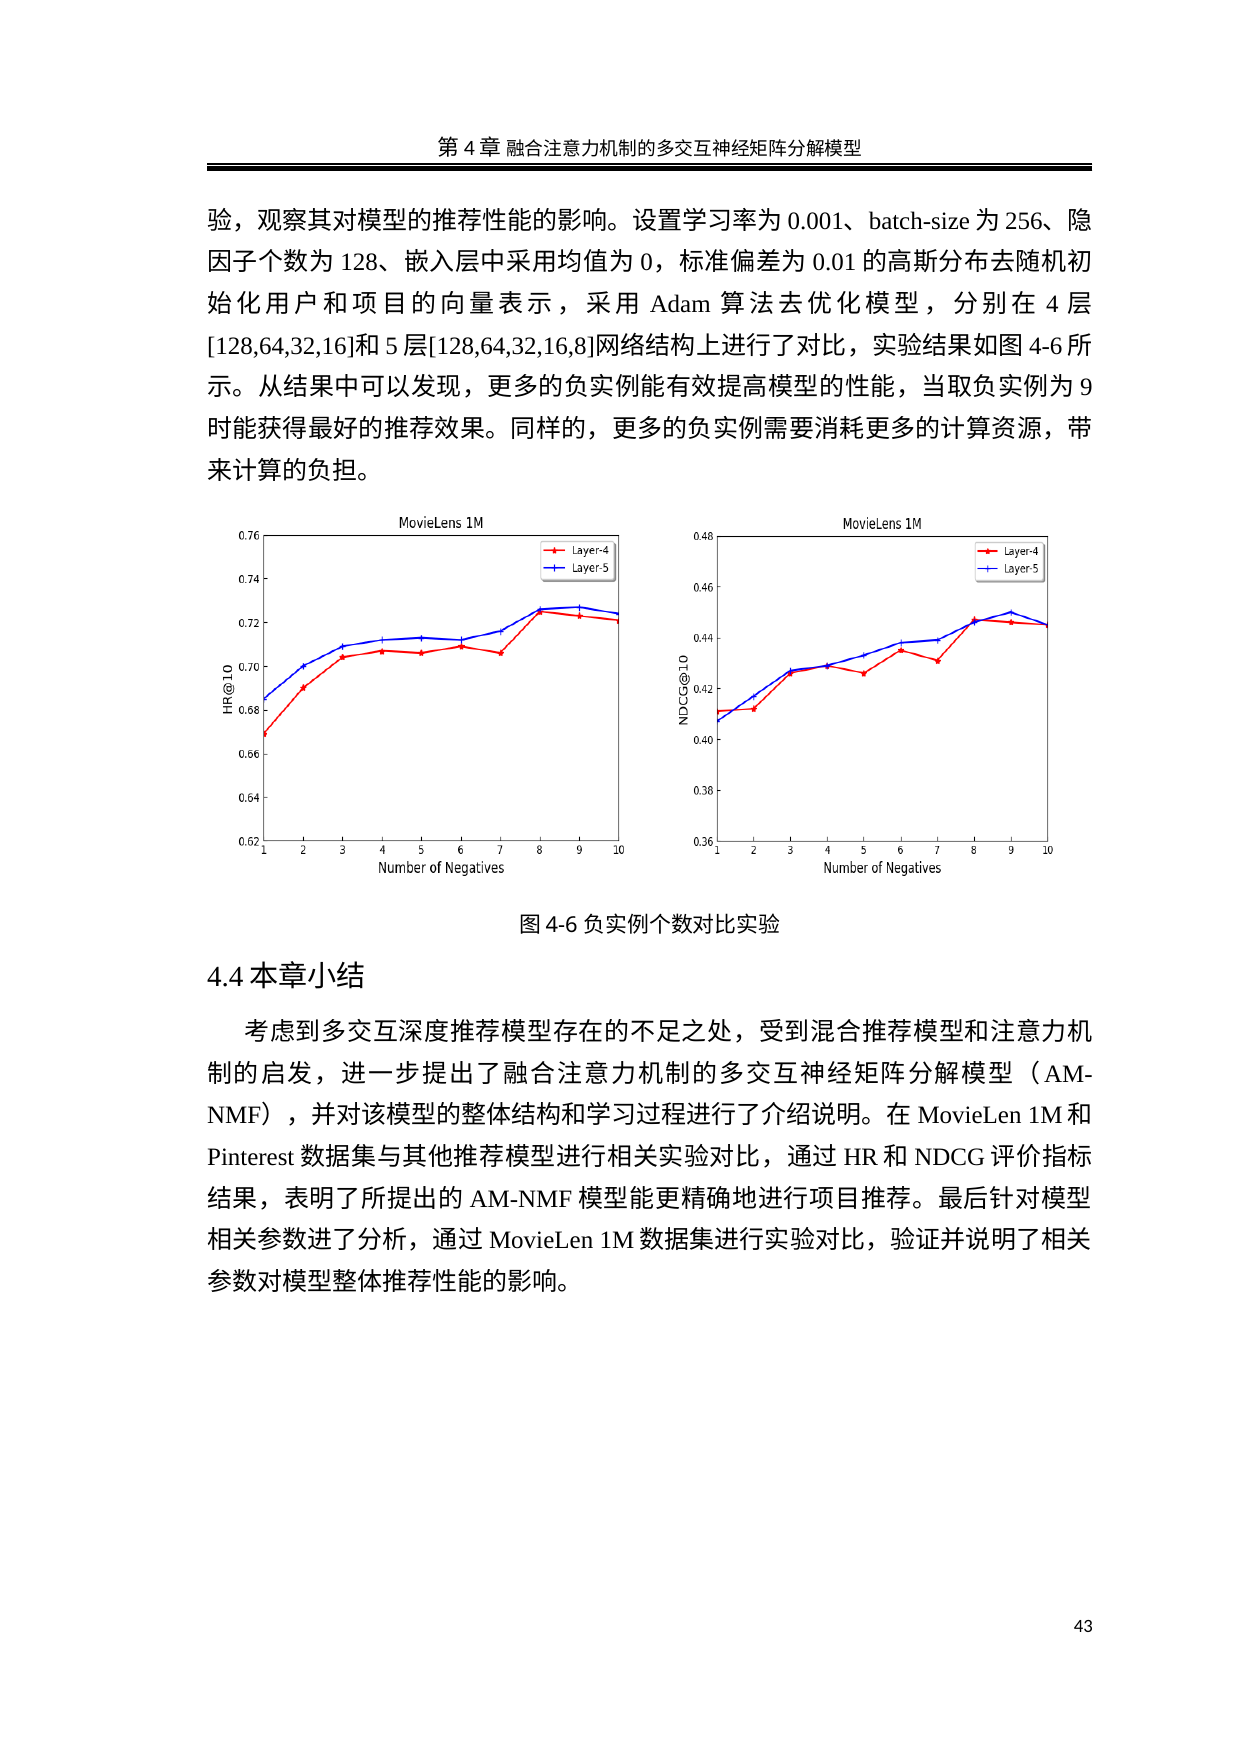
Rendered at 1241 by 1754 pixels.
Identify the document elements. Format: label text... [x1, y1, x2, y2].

text 考虑到多交互深度推荐模型存在的不足之处，受到混合推荐模型和注意力机制的启发，进一步提出了融合注意力机制的多交互神经矩阵分解模型（AM-NMF），并对该模型的整体结构和学习过程进行了介绍说明。在MovieLen 1M和Pinterest数据集与其他推荐模型进行相关实验对比，通过HR和NDCG评价指标结果，表明了所提出的AM-NMF模型能更精确地进行项目推荐。最后针对模型相关参数进了分析，通过MovieLen 1M数据集进行实验对比，验证并说明了相关参数对模型整体推荐性能的影响。 [207, 1007, 1092, 1299]
subtitle 4.4本章小结 [207, 953, 1092, 994]
text 图4-6 负实例个数对比实验 [207, 899, 1092, 940]
picture [206, 487, 1090, 884]
